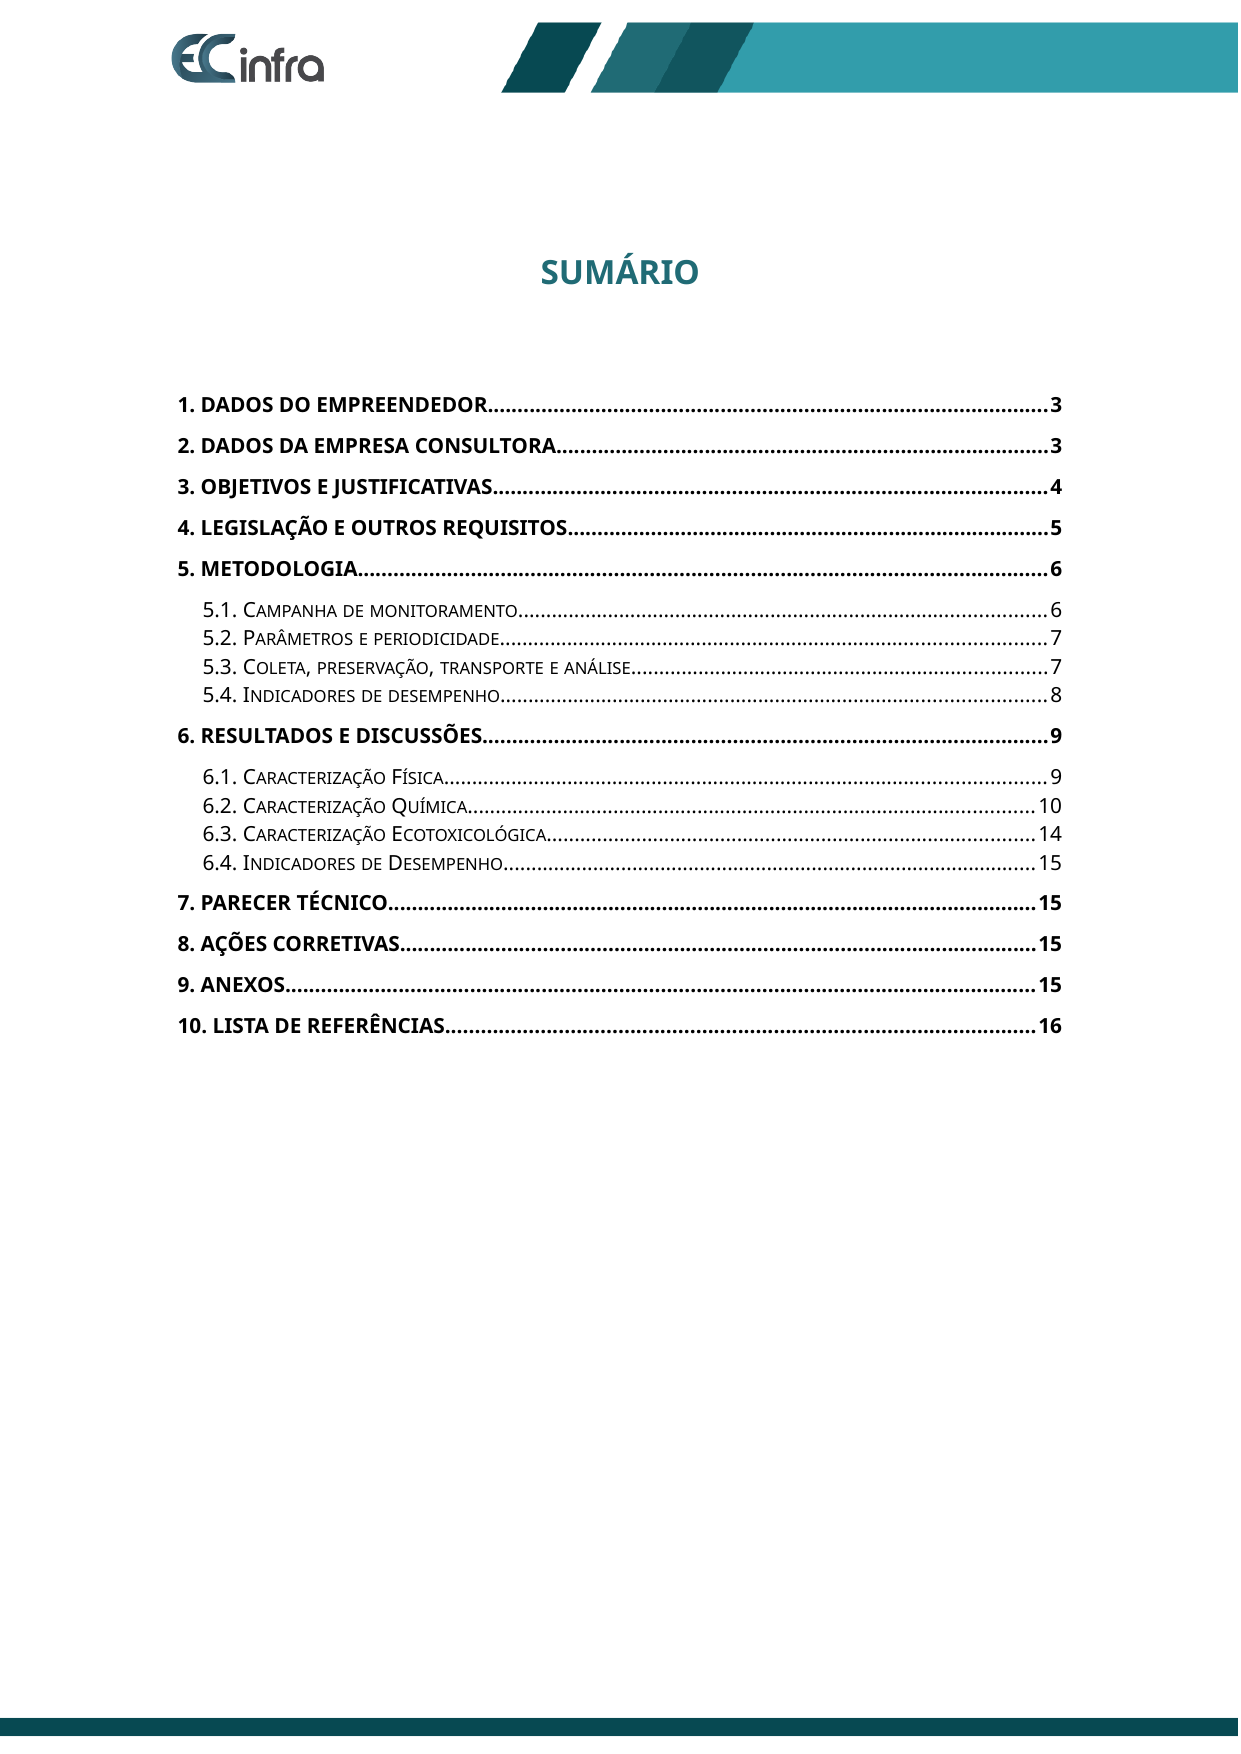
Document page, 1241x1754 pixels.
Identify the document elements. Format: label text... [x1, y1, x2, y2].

text SUMÁRIO [177, 249, 1063, 294]
picture [0, 1, 1238, 1752]
